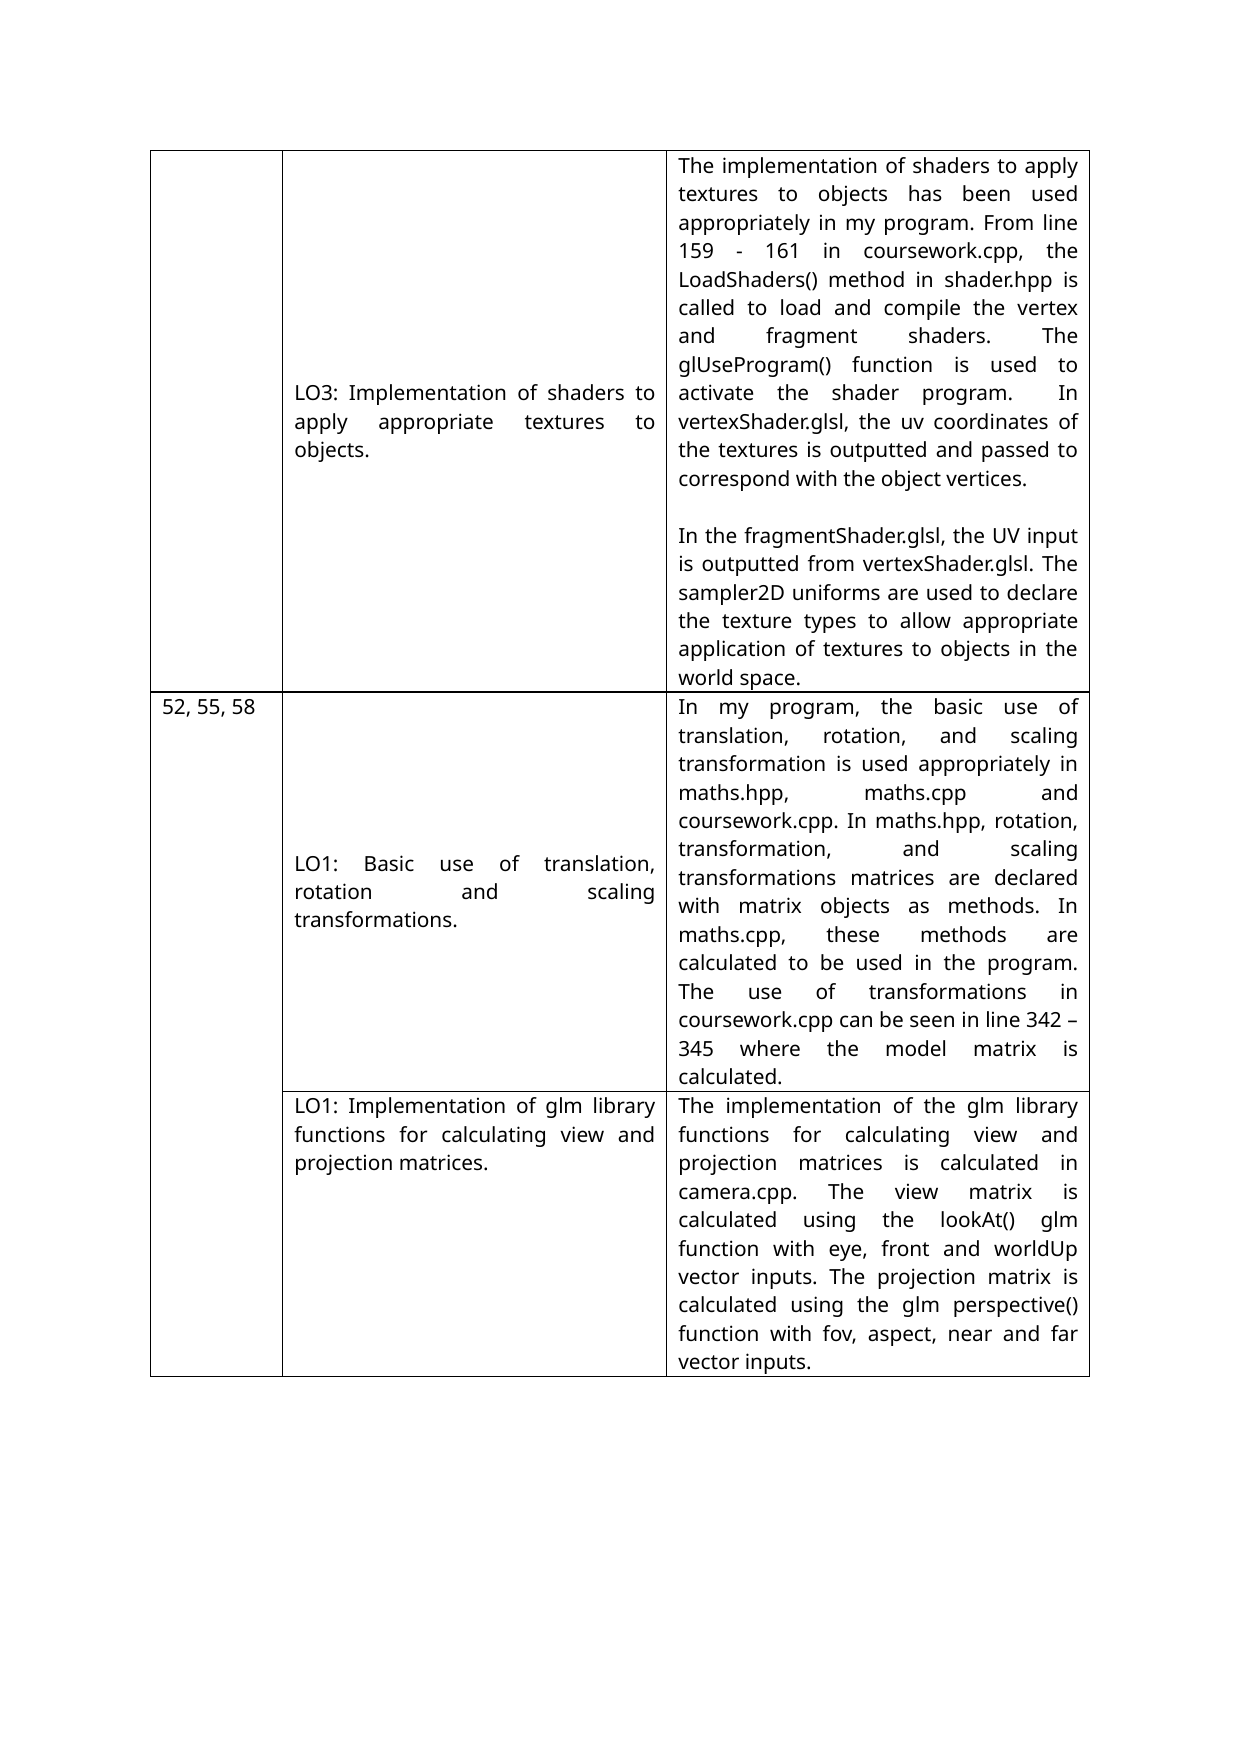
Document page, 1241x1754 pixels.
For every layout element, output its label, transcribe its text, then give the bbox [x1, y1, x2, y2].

table_cell In my program, the basic use of translation, rotation, and scaling transformation is used appropriately in maths.hpp, maths.cpp and coursework.cpp. In maths.hpp, rotation, transformation, and scaling transformations matrices are declared with matrix objects as methods. In maths.cpp, these methods are calculated to be used in the program. The use of transformations in coursework.cpp can be seen in line 342 – 345 where the model matrix is calculated. [667, 693, 1089, 1091]
table_cell LO3: Implementation of shaders to apply appropriate textures to objects. [283, 151, 666, 691]
table_cell LO1: Basic use of translation, rotation and scaling transformations. [283, 693, 666, 1091]
table_cell LO1: Implementation of glm library functions for calculating view and projection matrices. [283, 1092, 666, 1376]
table_cell The implementation of the glm library functions for calculating view and projection matrices is calculated in camera.cpp. The view matrix is calculated using the lookAt() glm function with eye, front and worldUp vector inputs. The projection matrix is calculated using the glm perspective() function with fov, aspect, near and far vector inputs. [667, 1092, 1089, 1376]
table_cell The implementation of shaders to apply textures to objects has been used appropriately in my program. From line 159 - 161 in coursework.cpp, the LoadShaders() method in shader.hpp is called to load and compile the vertex and fragment shaders. The glUseProgram() function is used to activate the shader program. In vertexShader.glsl, the uv coordinates of the textures is outputted and passed to correspond with the object vertices. In the fragmentShader.glsl, the UV input is outputted from vertexShader.glsl. The sampler2D uniforms are used to declare the texture types to allow appropriate application of textures to objects in the world space. [667, 151, 1089, 691]
table_cell 52, 55, 58 [151, 693, 282, 1376]
